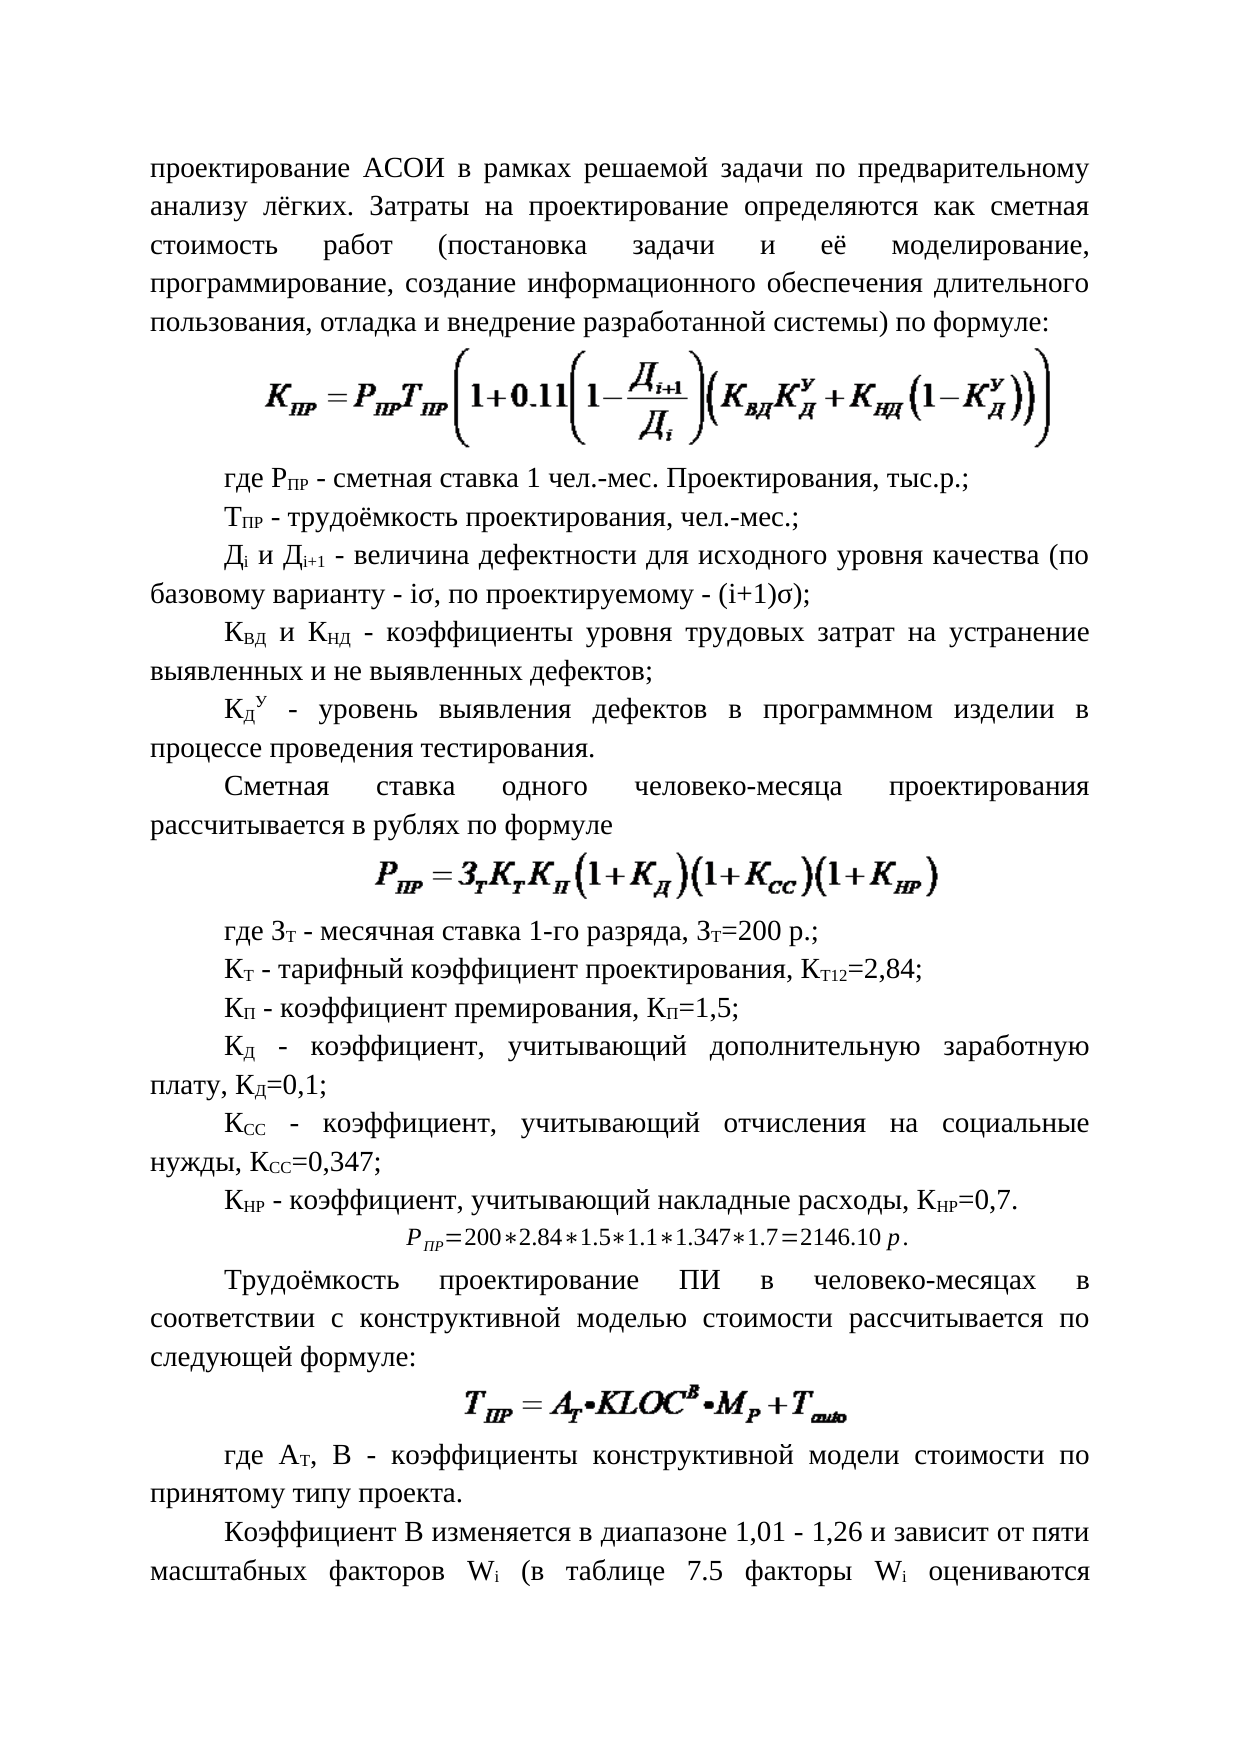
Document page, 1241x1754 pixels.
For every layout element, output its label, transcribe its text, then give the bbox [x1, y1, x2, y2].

text КДУ - уровень выявления дефектов в программном изделии в процессе проведения тестирования. [150, 691, 1090, 763]
text где ЗТ - месячная ставка 1-го разряда, ЗТ=200 р.; [150, 913, 1090, 946]
text КП - коэффициент премирования, КП=1,5; [150, 990, 1090, 1023]
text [150, 1514, 1090, 1586]
picture [370, 845, 944, 908]
text КСС - коэффициент, учитывающий отчисления на социальные нужды, КСС=0,347; [150, 1105, 1090, 1177]
text Сметная ставка одного человеко-месяца проектирования рассчитывается в рублях по формуле [150, 768, 1090, 841]
text Трудоёмкость проектирование ПИ в человеко-месяцах в соответствии с конструктивной моделью стоимости рассчитывается по следующей формуле: [150, 1262, 1090, 1373]
picture [260, 342, 1055, 455]
text КТ - тарифный коэффициент проектирования, КТ12=2,84; [150, 951, 1090, 985]
picture [461, 1377, 853, 1432]
text КД - коэффициент, учитывающий дополнительную заработную плату, КД=0,1; [150, 1028, 1090, 1100]
text КНР - коэффициент, учитывающий накладные расходы, КНР=0,7. [150, 1182, 1090, 1216]
text Дi и Дi+1 - величина дефектности для исходного уровня качества (по базовому варианту - iσ, по проектируемому - (i+1)σ); [150, 537, 1090, 609]
text КВД и КНД - коэффициенты уровня трудовых затрат на устранение выявленных и не выявленных дефектов; [150, 614, 1090, 686]
text ТПР - трудоёмкость проектирования, чел.-мес.; [150, 499, 1090, 532]
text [150, 150, 1090, 338]
text где АТ, В - коэффициенты конструктивной модели стоимости по принятому типу проекта. [150, 1437, 1090, 1509]
text где РПР - сметная ставка 1 чел.-мес. Проектирования, тыс.р.; [150, 460, 1090, 494]
